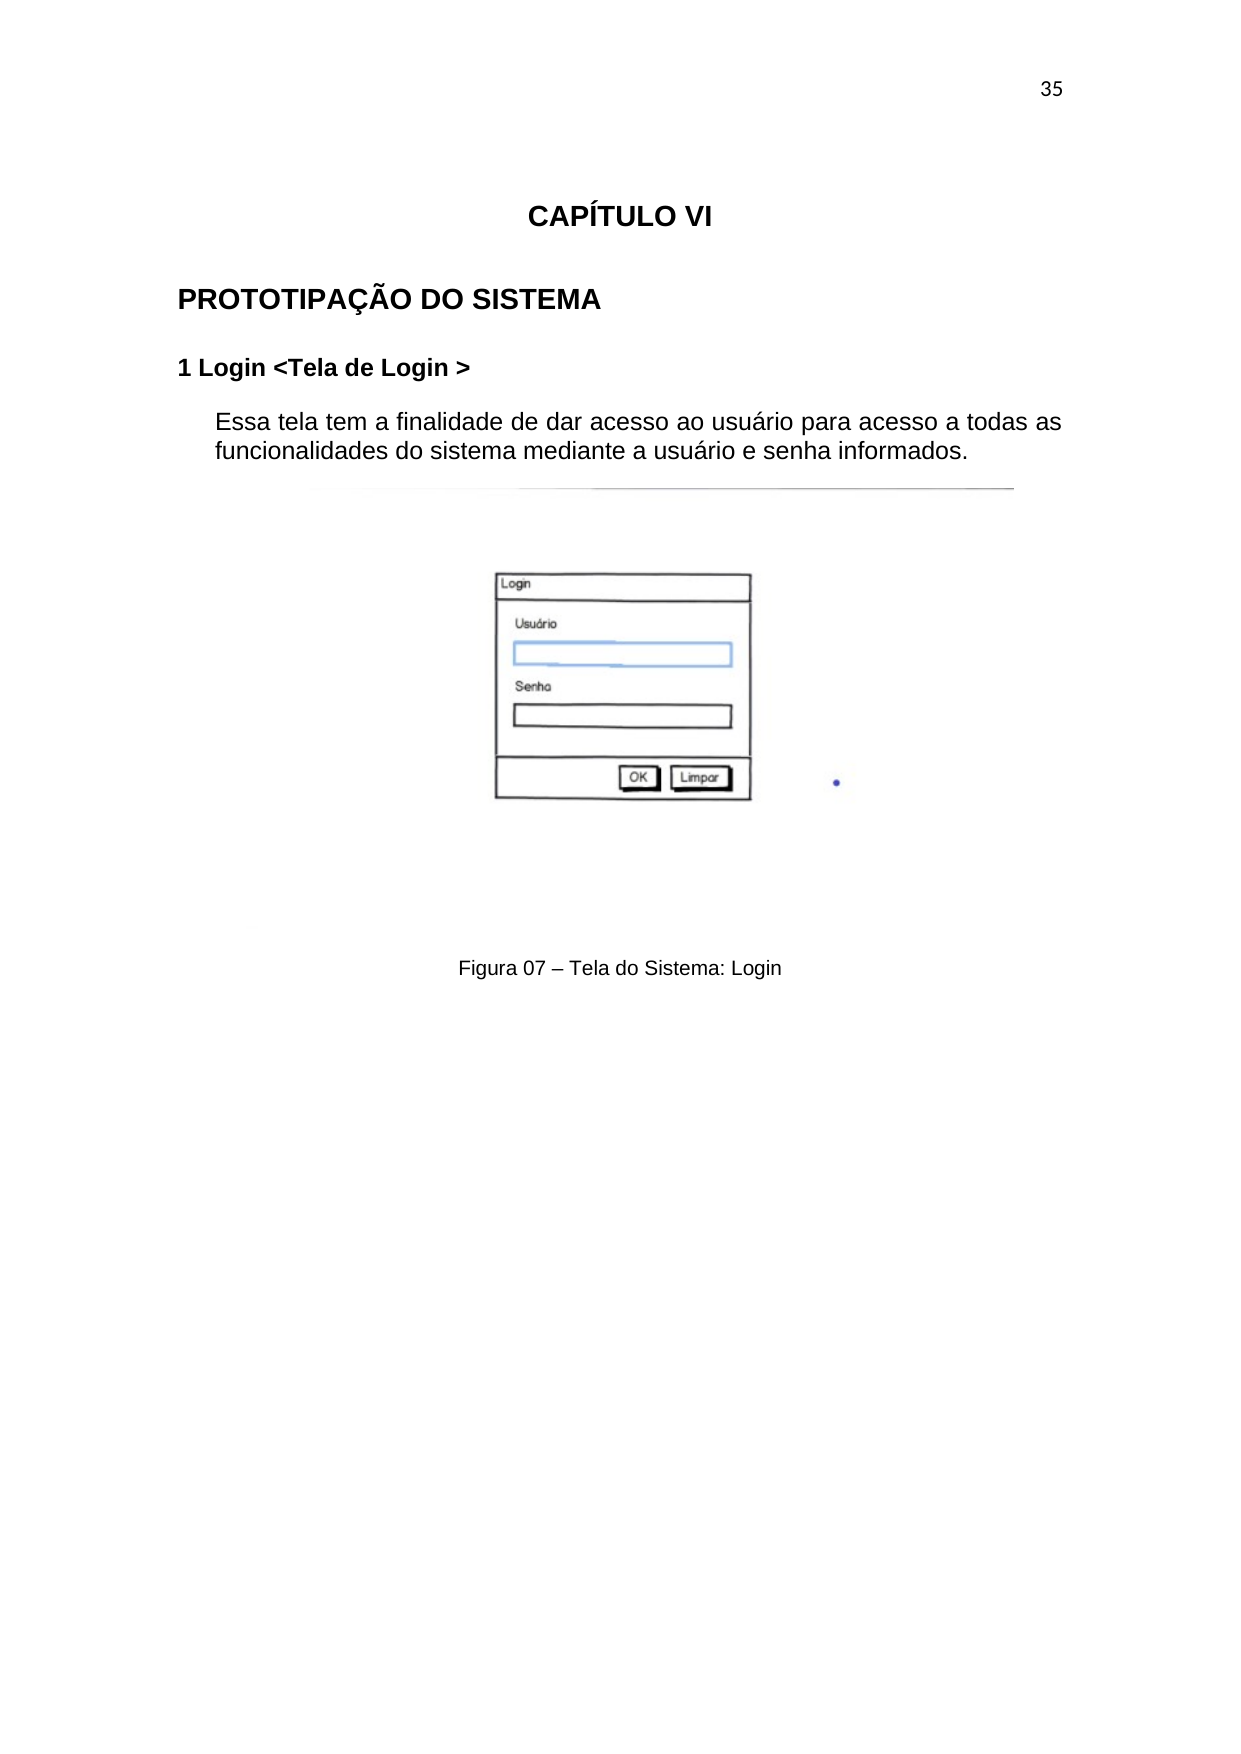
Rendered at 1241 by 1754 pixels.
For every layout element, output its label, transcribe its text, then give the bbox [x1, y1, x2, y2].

picture [226, 488, 1014, 929]
subtitle PROTOTIPAÇÃO DO SISTEMA [177, 282, 1063, 316]
subtitle CAPÍTULO VI [177, 199, 1063, 232]
text Figura 07 – Tela do Sistema: Login [177, 956, 1063, 979]
subtitle 1 Login <Tela de Login > [177, 353, 1063, 382]
text Essa tela tem a finalidade de dar acesso ao usuário para acesso a todas as funcionalidades do sistema mediante a usuário e senha informados. [215, 407, 1063, 464]
